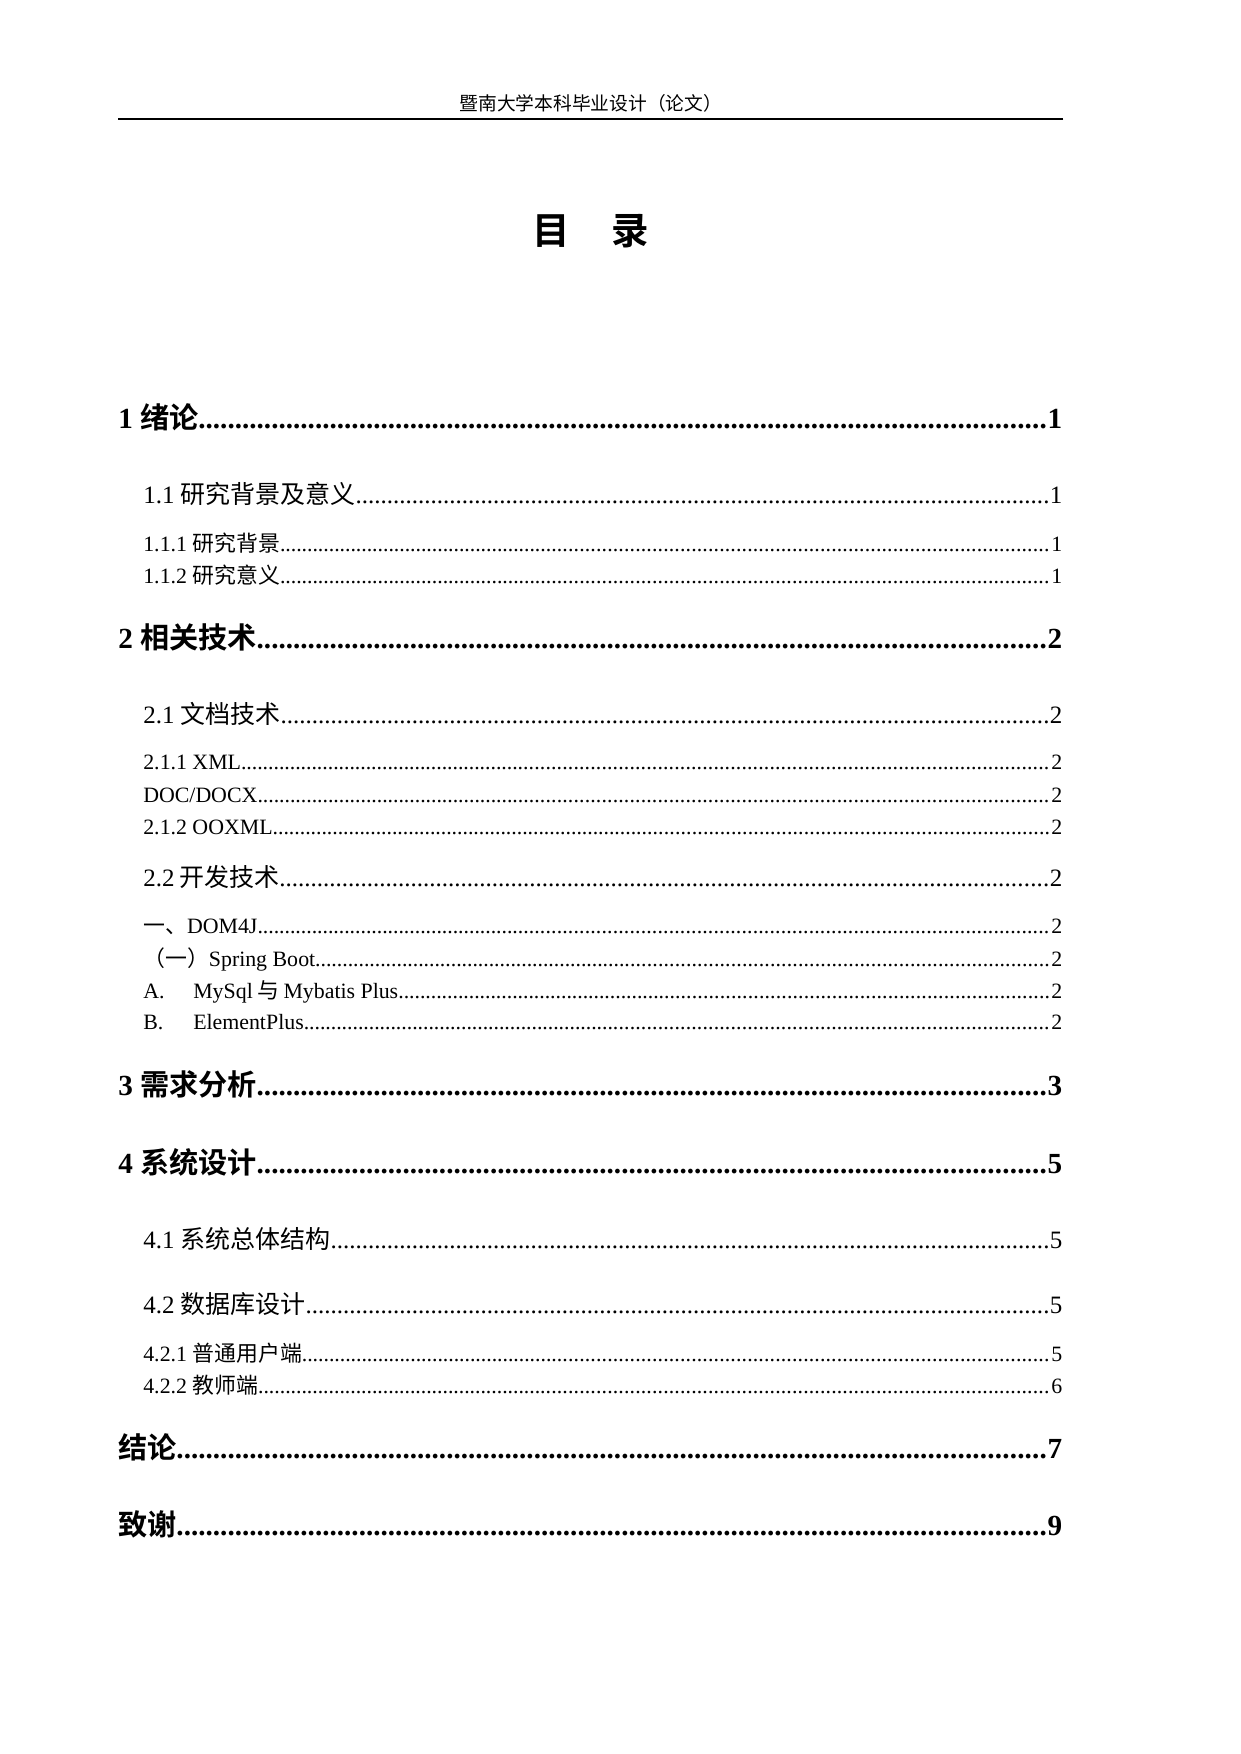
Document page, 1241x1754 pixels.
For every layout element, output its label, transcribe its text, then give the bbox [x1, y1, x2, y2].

text 结论 7 [118, 1413, 1063, 1478]
text 1.1.2 研究意义 1 [118, 558, 1063, 591]
text 2.1.2 OOXML 2 [118, 811, 1063, 843]
text 4.2 数据库设计 5 [143, 1271, 1063, 1336]
text 1 绪论 1 [118, 383, 1063, 448]
text 一、DOM4J 2 [118, 908, 1063, 941]
text 2.2开发技术 2 [143, 843, 1063, 908]
text 1.1 研究背景及意义 1 [143, 461, 1063, 526]
text 致谢 9 [118, 1491, 1063, 1556]
text A. MySql与Mybatis Plus 2 [118, 973, 1063, 1006]
text （一）Spring Boot 2 [118, 941, 1063, 973]
text 3 需求分析 3 [118, 1051, 1063, 1116]
text 目 录 [118, 196, 1063, 261]
text 2.1 文档技术 2 [143, 681, 1063, 746]
text 4.2.1 普通用户端 5 [118, 1336, 1063, 1368]
text 4.2.2 教师端 6 [118, 1368, 1063, 1401]
text B. ElementPlus 2 [118, 1006, 1063, 1038]
text 2.1.1 XML 2 [118, 746, 1063, 778]
text DOC/DOCX 2 [118, 778, 1063, 811]
text 4.1 系统总体结构 5 [143, 1206, 1063, 1271]
text 4 系统设计 5 [118, 1128, 1063, 1193]
text 2 相关技术 2 [118, 603, 1063, 668]
text 1.1.1 研究背景 1 [118, 526, 1063, 558]
